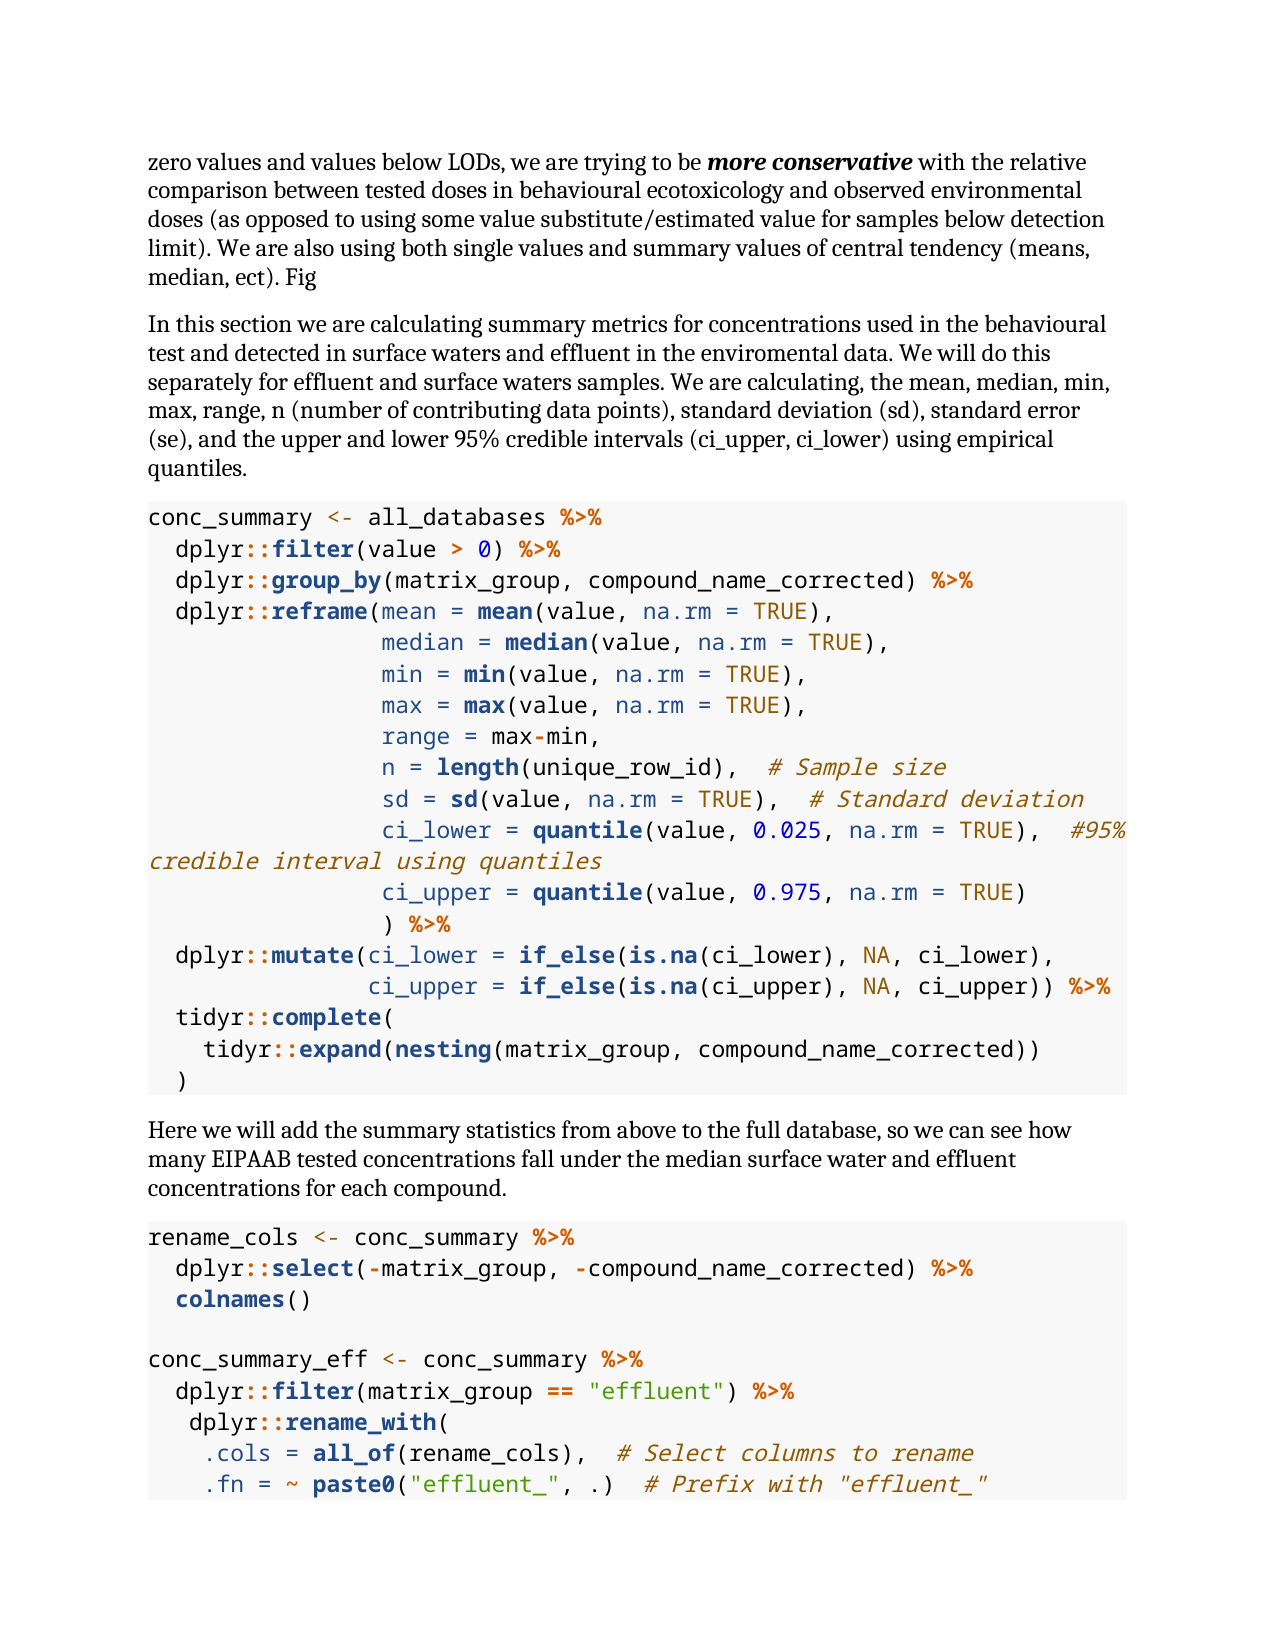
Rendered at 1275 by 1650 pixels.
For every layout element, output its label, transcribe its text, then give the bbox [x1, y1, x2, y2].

text In this section we are calculating summary metrics for concentrations used in the behavioural test and detected in surface waters and effluent in the enviromental data. We will do this separately for effluent and surface waters samples. We are calculating, the mean, median, min, max, range, n (number of contributing data points), standard deviation (sd), standard error (se), and the upper and lower 95% credible intervals (ci_upper, ci_lower) using empirical quantiles. [148, 310, 1127, 483]
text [148, 1221, 1127, 1500]
text conc_summary <- all_databases %>% dplyr::filter(value > 0) %>% dplyr::group_by(matrix_group, compound_name_corrected) %>% dplyr::reframe(mean = mean(value, na.rm = TRUE), median = median(value, na.rm = TRUE), min = min(value, na.rm = TRUE), max = max(value, na.rm = TRUE), range = max-min, n = length(unique_row_id), # Sample size sd = sd(value, na.rm = TRUE), # Standard deviation ci_lower = quantile(value, 0.025, na.rm = TRUE), #95% credible interval using quantiles ci_upper = quantile(value, 0.975, na.rm = TRUE) ) %>% dplyr::mutate(ci_lower = if_else(is.na(ci_lower), NA, ci_lower), ci_upper = if_else(is.na(ci_upper), NA, ci_upper)) %>% tidyr::complete( tidyr::expand(nesting(matrix_group, compound_name_corrected)) ) [189, 501, 1127, 1095]
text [148, 148, 1127, 291]
text Here we will add the summary statistics from above to the full database, so we can see how many EIPAAB tested concentrations fall under the median surface water and effluent concentrations for each compound. [148, 1116, 1127, 1202]
